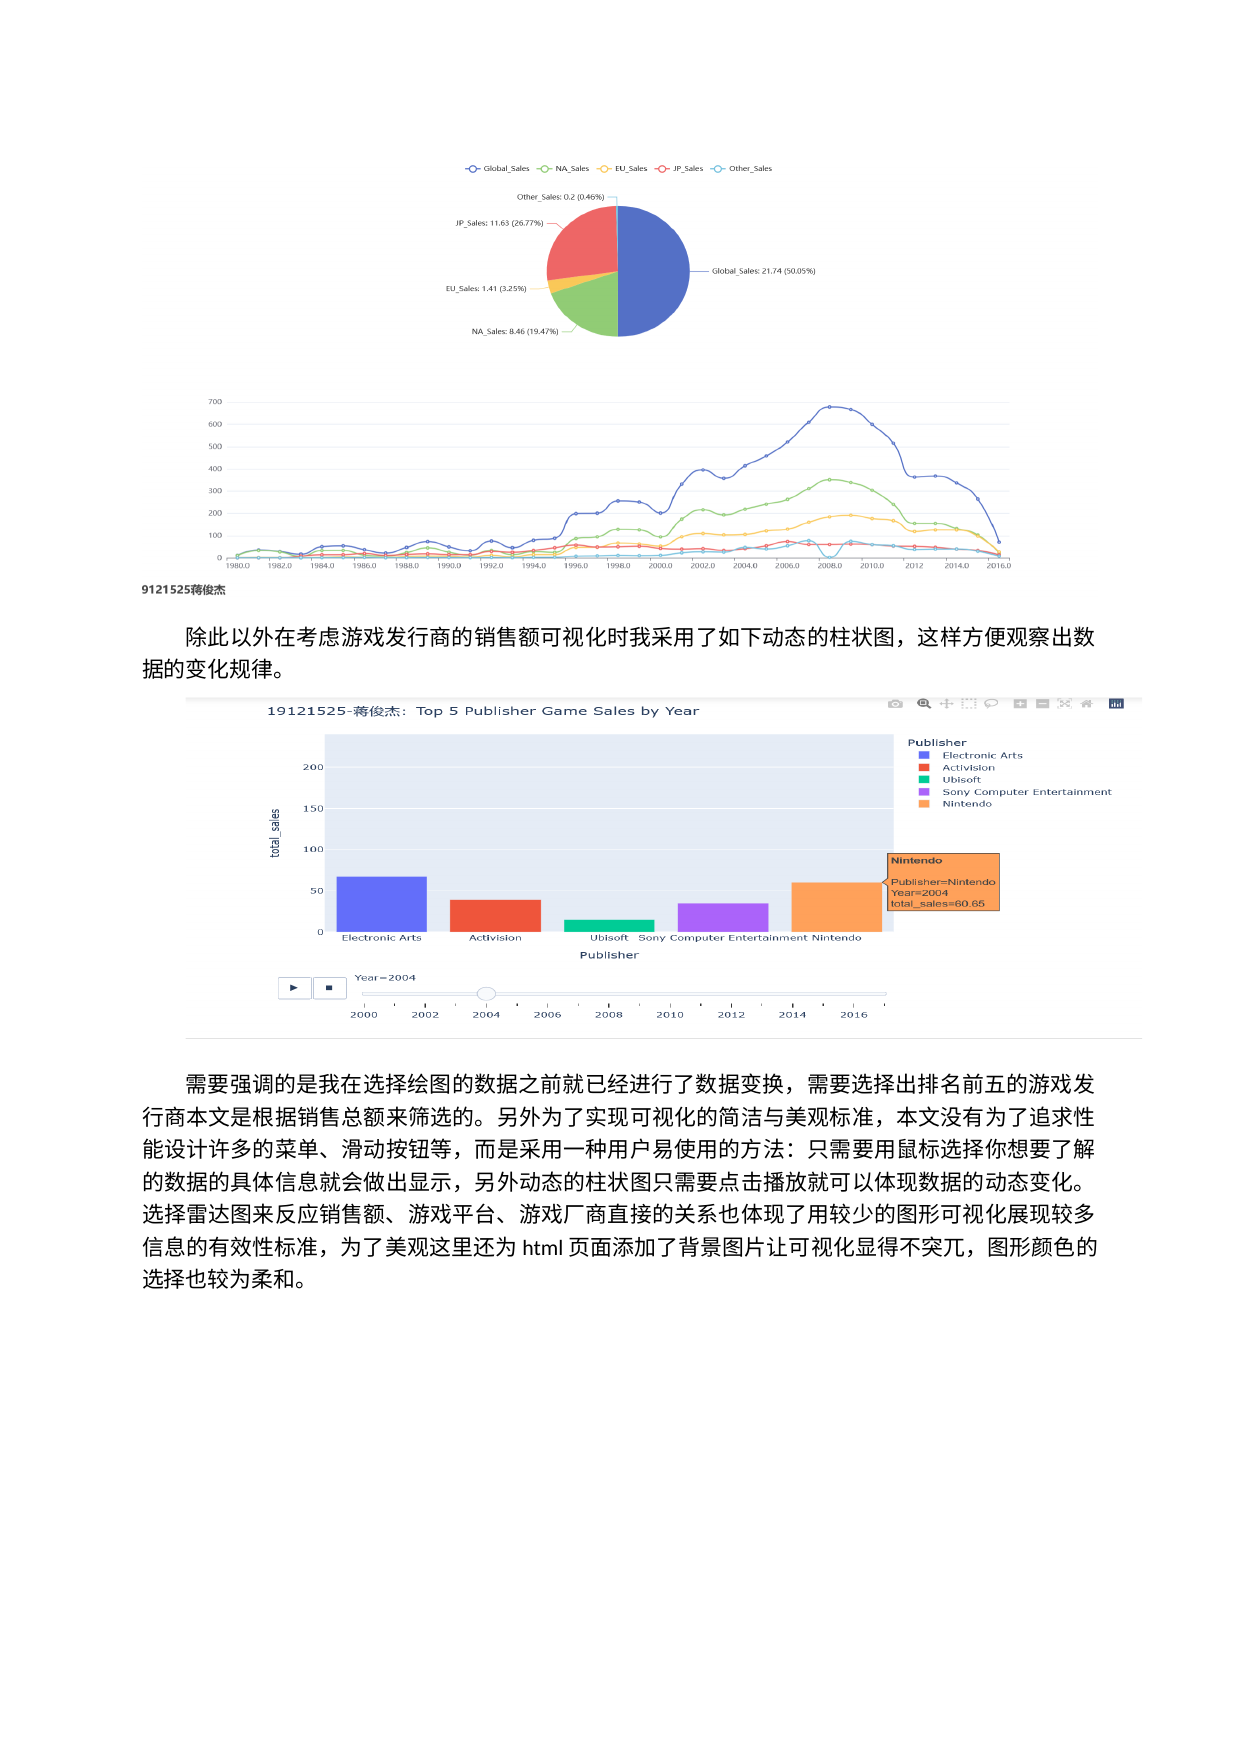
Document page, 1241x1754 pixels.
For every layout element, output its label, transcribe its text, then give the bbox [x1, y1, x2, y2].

picture [141, 162, 1099, 597]
picture [185, 696, 1143, 1039]
text 除此以外在考虑游戏发行商的销售额可视化时我采用了如下动态的柱状图，这样方便观察出数据的变化规律。 [142, 619, 1098, 684]
text 需要强调的是我在选择绘图的数据之前就已经进行了数据变换，需要选择出排名前五的游戏发行商本文是根据销售总额来筛选的。另外为了实现可视化的简洁与美观标准，本文没有为了追求性能设计许多的菜单、滑动按钮等，而是采用一种用户易使用的方法：只需要用鼠标选择你想要了解的数据的具体信息就会做出显示，另外动态的柱状图只需要点击播放就可以体现数据的动态变化。选择雷达图来反应销售额、游戏平台、游戏厂商直接的关系也体现了用较少的图形可视化展现较多信息的有效性标准，为了美观这里还为html页面添加了背景图片让可视化显得不突兀，图形颜色的选择也较为柔和。 [142, 1067, 1098, 1294]
